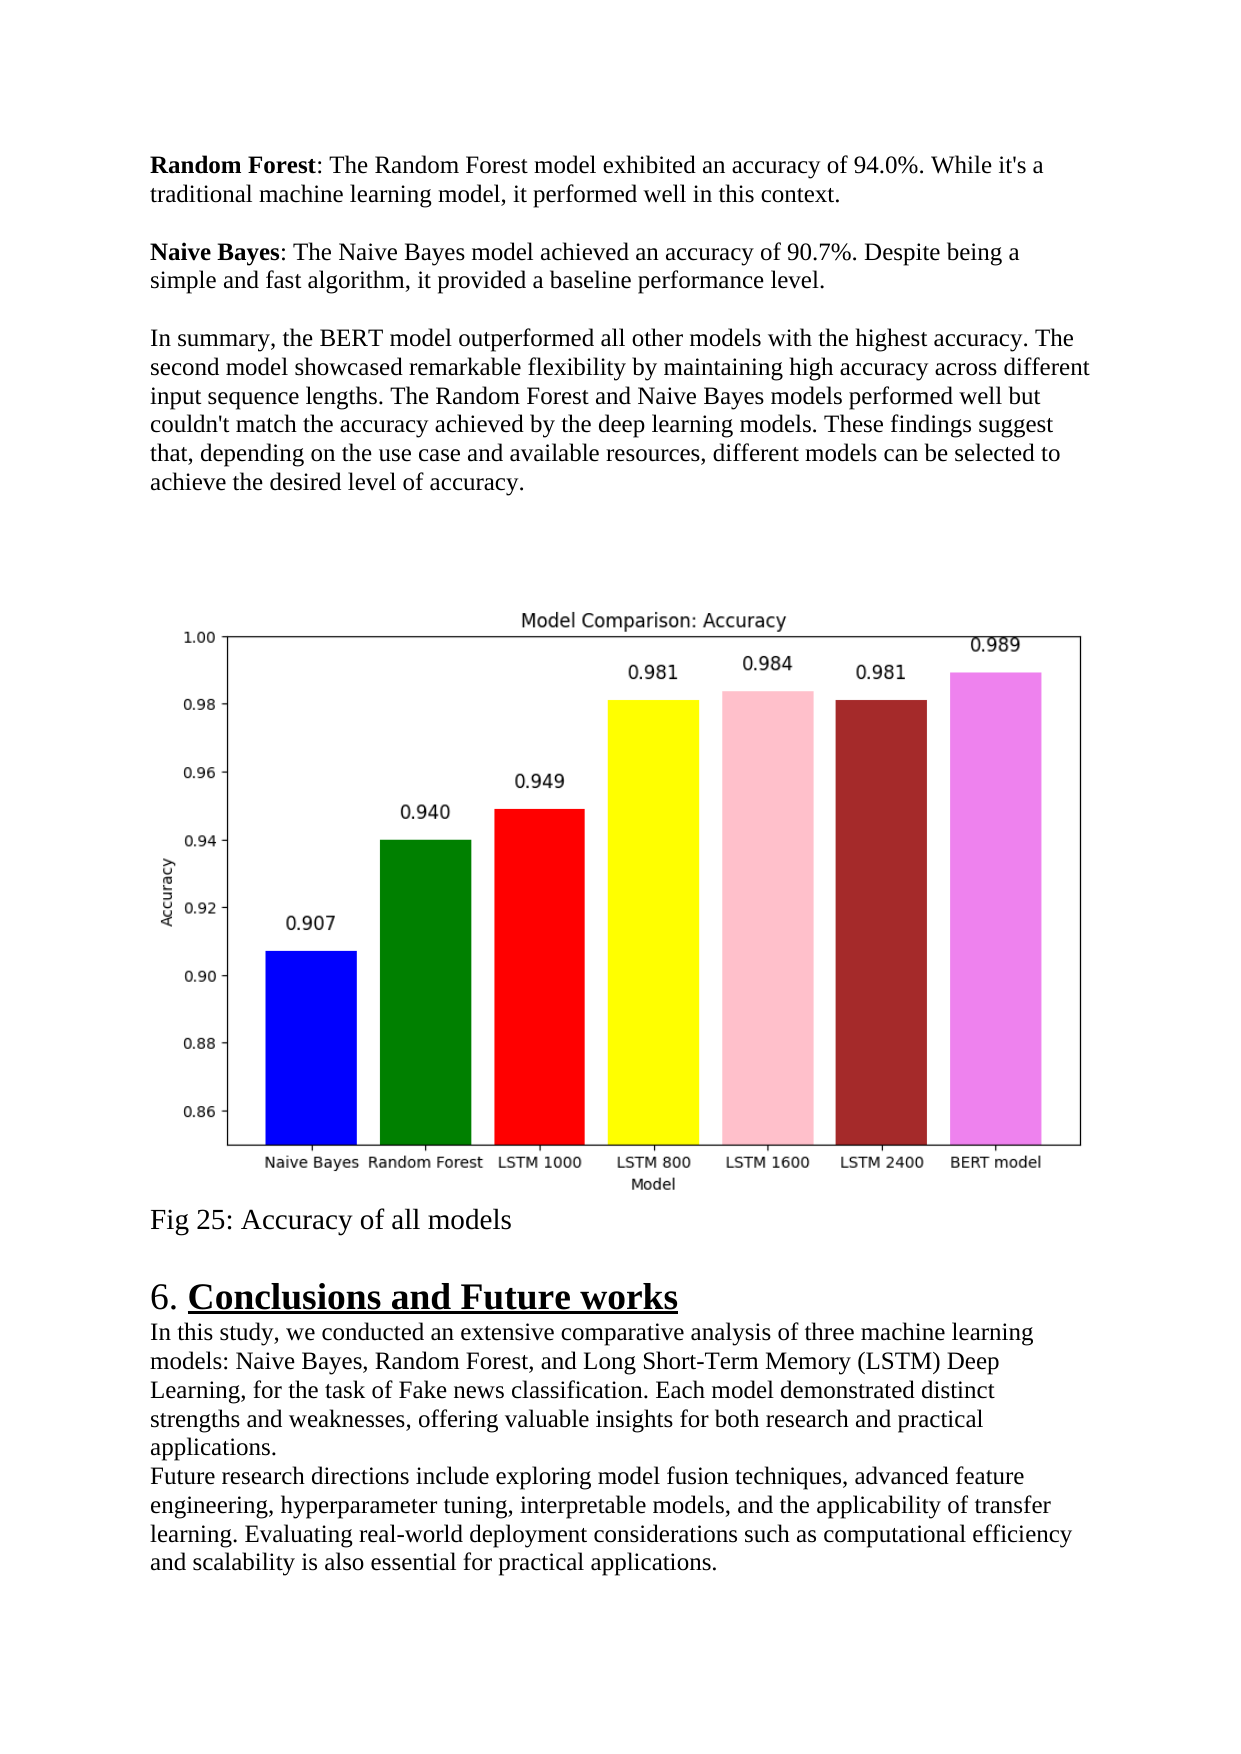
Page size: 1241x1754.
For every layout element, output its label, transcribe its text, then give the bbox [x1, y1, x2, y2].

text Random Forest: The Random Forest model exhibited an accuracy of 94.0%. While it's a traditional machine learning model, it performed well in this context. [150, 150, 1090, 207]
text 6. Conclusions and Future works [150, 1274, 1090, 1317]
text Naive Bayes: The Naive Bayes model achieved an accuracy of 90.7%. Despite being a simple and fast algorithm, it provided a baseline performance level. [150, 237, 1090, 294]
text Future research directions include exploring model fusion techniques, advanced feature engineering, hyperparameter tuning, interpretable models, and the applicability of transfer learning. Evaluating real-world deployment considerations such as computational efficiency and scalability is also essential for practical applications. [150, 1461, 1090, 1576]
text In this study, we conducted an extensive comparative analysis of three machine learning models: Naive Bayes, Random Forest, and Long Short-Term Memory (LSTM) Deep Learning, for the task of Fake news classification. Each model demonstrated distinct strengths and weaknesses, offering valuable insights for both research and practical applications. [150, 1317, 1090, 1461]
picture [150, 601, 1091, 1203]
text Fig 25: Accuracy of all models [150, 1203, 1090, 1236]
text In summary, the BERT model outperformed all other models with the highest accuracy. The second model showcased remarkable flexibility by maintaining high accuracy across different input sequence lengths. The Random Forest and Naive Bayes models performed well but couldn't match the accuracy achieved by the deep learning models. These findings suggest that, depending on the use case and available resources, different models can be selected to achieve the desired level of accuracy. [150, 323, 1090, 496]
